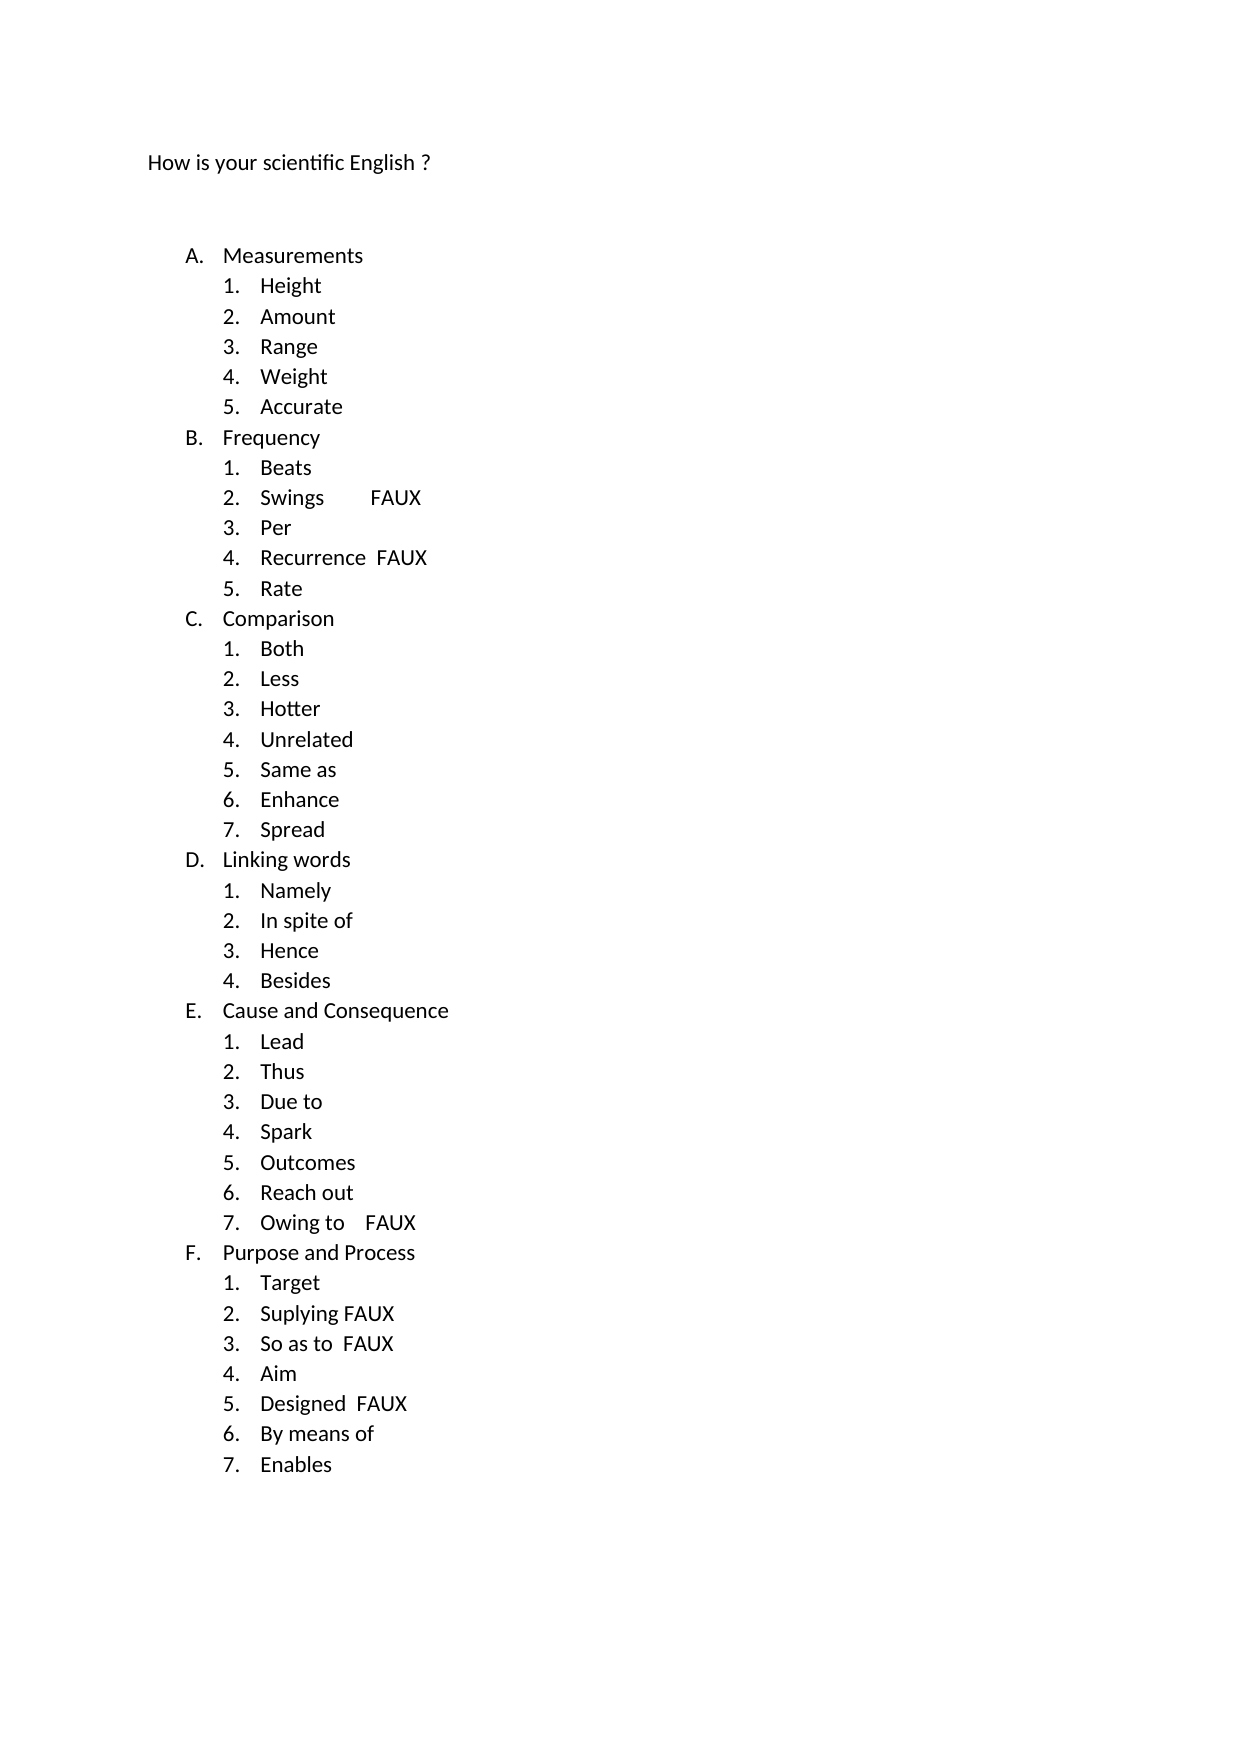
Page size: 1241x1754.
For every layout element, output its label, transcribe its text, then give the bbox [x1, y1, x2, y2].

list So as to FAUX [223, 1329, 1093, 1357]
list Owing to FAUX [223, 1208, 1093, 1236]
list Weight [223, 362, 1093, 390]
list Range [223, 332, 1093, 360]
list Linking words [185, 846, 1093, 873]
list Recurrence FAUX [223, 543, 1093, 571]
list Measurements [185, 241, 1093, 269]
list Thus [223, 1057, 1093, 1085]
list Lead [223, 1027, 1093, 1055]
list Namely [223, 876, 1093, 904]
list Aim [223, 1359, 1093, 1387]
list Due to [223, 1087, 1093, 1115]
list Spread [223, 815, 1093, 843]
list Unrelated [223, 725, 1093, 753]
list Cause and Consequence [185, 997, 1093, 1024]
list Hence [223, 936, 1093, 964]
list Less [223, 664, 1093, 692]
list Frequency [185, 423, 1093, 451]
list Purpose and Process [185, 1238, 1093, 1266]
list Designed FAUX [223, 1389, 1093, 1417]
list Enhance [223, 785, 1093, 813]
list Comparison [185, 604, 1093, 632]
list Besides [223, 966, 1093, 994]
list Accurate [223, 392, 1093, 420]
list Reach out [223, 1178, 1093, 1206]
list By means of [223, 1419, 1093, 1447]
list Rate [223, 574, 1093, 602]
list Same as [223, 755, 1093, 783]
list Suplying FAUX [223, 1299, 1093, 1327]
list Amount [223, 302, 1093, 330]
list Both [223, 634, 1093, 662]
list Outcomes [223, 1148, 1093, 1176]
list Spark [223, 1117, 1093, 1145]
text How is your scientific English ? [148, 148, 1093, 176]
list Target [223, 1268, 1093, 1296]
list Beats [223, 453, 1093, 481]
list Height [223, 272, 1093, 299]
list Hotter [223, 694, 1093, 722]
list Enables [223, 1450, 1093, 1478]
list Per [223, 513, 1093, 541]
list In spite of [223, 906, 1093, 934]
list Swings FAUX [223, 483, 1093, 511]
